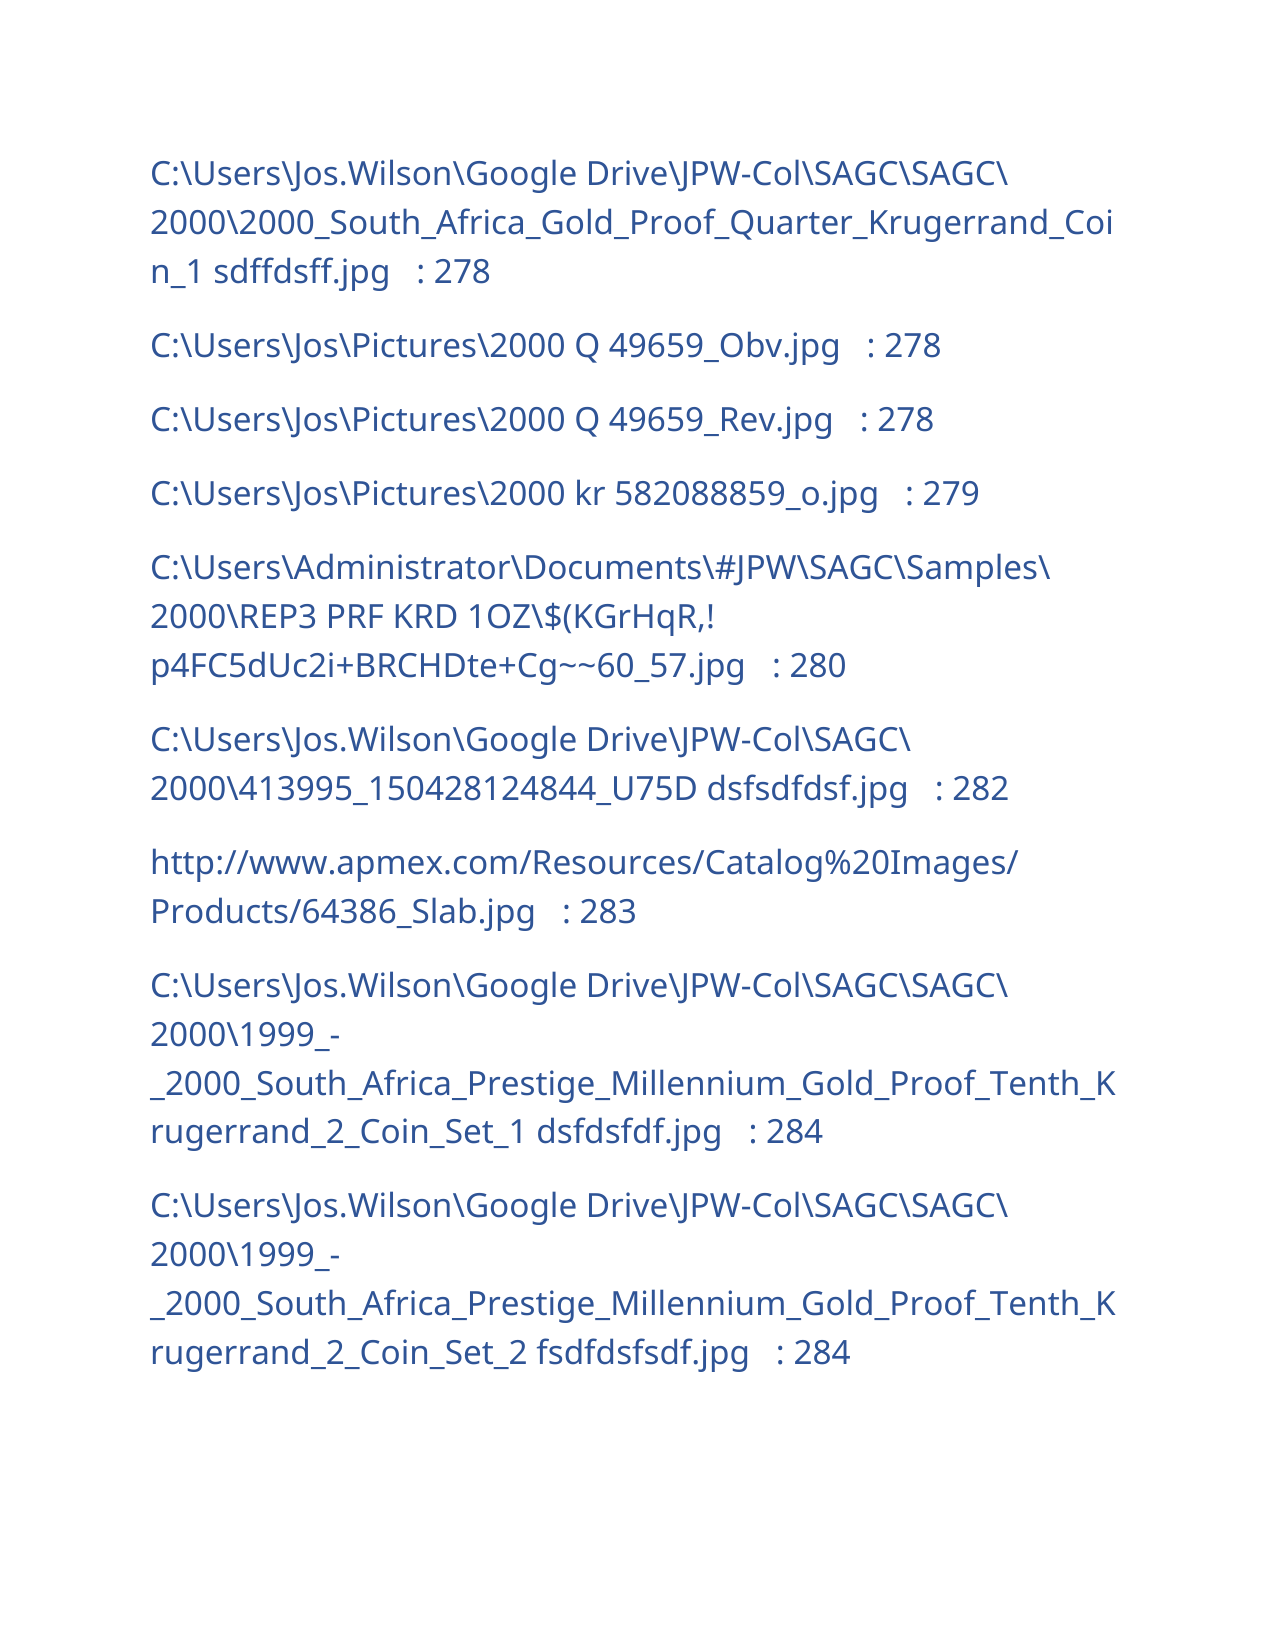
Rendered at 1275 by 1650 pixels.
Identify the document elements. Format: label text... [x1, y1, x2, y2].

subtitle C:\Users\Jos.Wilson\Google Drive\JPW-Col\SAGC\SAGC\2000\2000_South_Africa_Gold_Proof_Quarter_Krugerrand_Coin_1 sdffdsff.jpg : 278 [150, 150, 1125, 293]
subtitle C:\Users\Jos.Wilson\Google Drive\JPW-Col\SAGC\SAGC\2000\1999_-_2000_South_Africa_Prestige_Millennium_Gold_Proof_Tenth_Krugerrand_2_Coin_Set_1 dsfdsfdf.jpg : 284 [150, 961, 1125, 1154]
subtitle C:\Users\Jos\Pictures\2000 Q 49659_Obv.jpg : 278 [150, 322, 1125, 367]
subtitle C:\Users\Administrator\Documents\#JPW\SAGC\Samples\2000\REP3 PRF KRD 1OZ\$(KGrHqR,!p4FC5dUc2i+BRCHDte+Cg~~60_57.jpg : 280 [150, 544, 1125, 687]
subtitle C:\Users\Jos\Pictures\2000 Q 49659_Rev.jpg : 278 [150, 396, 1125, 441]
subtitle C:\Users\Jos.Wilson\Google Drive\JPW-Col\SAGC\2000\413995_150428124844_U75D dsfsdfdsf.jpg : 282 [150, 716, 1125, 810]
subtitle http://www.apmex.com/Resources/Catalog%20Images/Products/64386_Slab.jpg : 283 [150, 838, 1125, 933]
subtitle C:\Users\Jos\Pictures\2000 kr 582088859_o.jpg : 279 [150, 470, 1125, 515]
subtitle C:\Users\Jos.Wilson\Google Drive\JPW-Col\SAGC\SAGC\2000\1999_-_2000_South_Africa_Prestige_Millennium_Gold_Proof_Tenth_Krugerrand_2_Coin_Set_2 fsdfdsfsdf.jpg : 284 [150, 1182, 1125, 1374]
